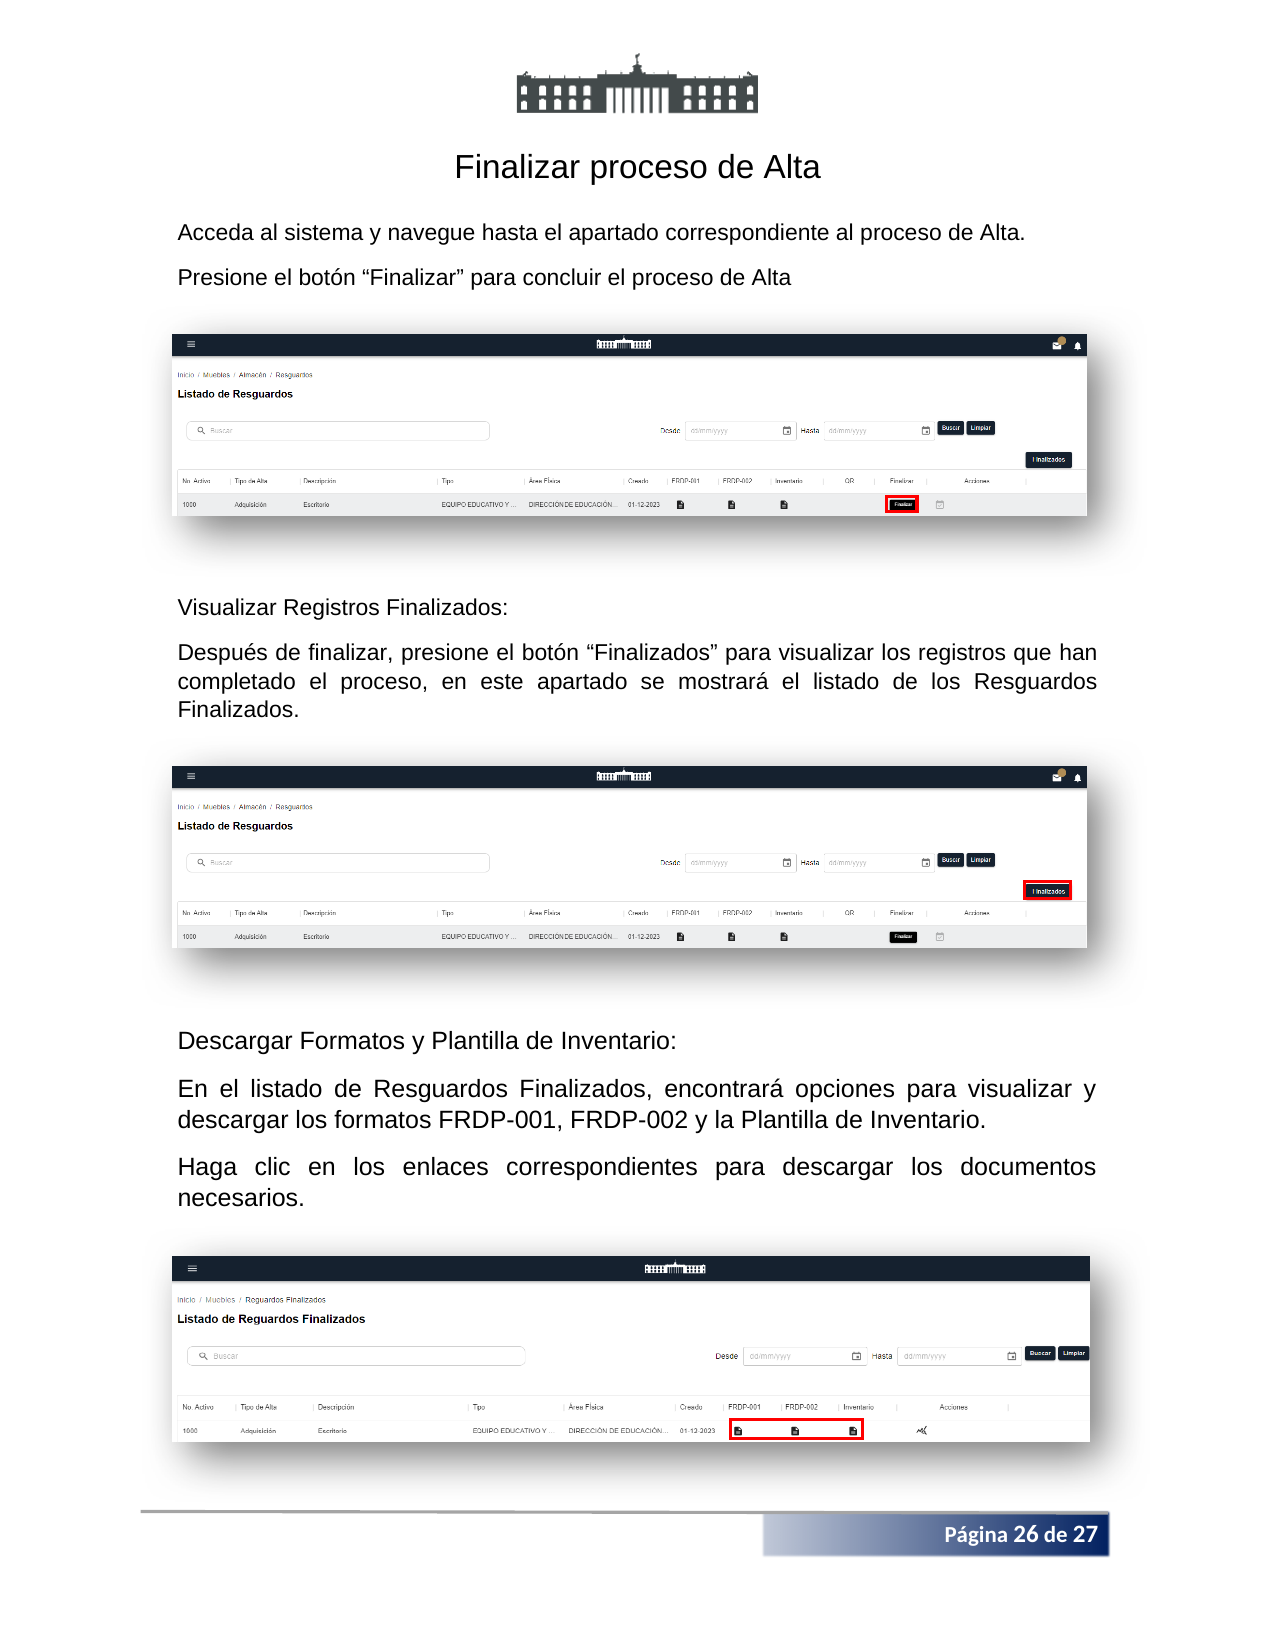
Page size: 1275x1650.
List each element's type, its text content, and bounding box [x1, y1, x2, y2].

picture [515, 50, 760, 128]
text Haga clic en los enlaces correspondientes para descargar los documentos necesarios. [177, 1152, 1098, 1212]
picture [172, 334, 1087, 516]
text Acceda al sistema y navegue hasta el apartado correspondiente al proceso de Alta. [177, 219, 1098, 246]
picture [172, 1256, 1090, 1442]
text Presione el botón “Finalizar” para concluir el proceso de Alta [177, 264, 1098, 291]
picture [172, 766, 1087, 948]
text Visualizar Registros Finalizados: [177, 594, 1098, 621]
text En el listado de Resguardos Finalizados, encontrará opciones para visualizar y descargar los formatos FRDP-001, FRDP-002 y la Plantilla de Inventario. [177, 1074, 1098, 1133]
text Después de finalizar, presione el botón “Finalizados” para visualizar los registros que han completado el proceso, en este apartado se mostrará el listado de los Resguardos Finalizados. [177, 639, 1098, 722]
subtitle Finalizar proceso de Alta [177, 148, 1098, 186]
text Descargar Formatos y Plantilla de Inventario: [177, 1026, 1098, 1055]
